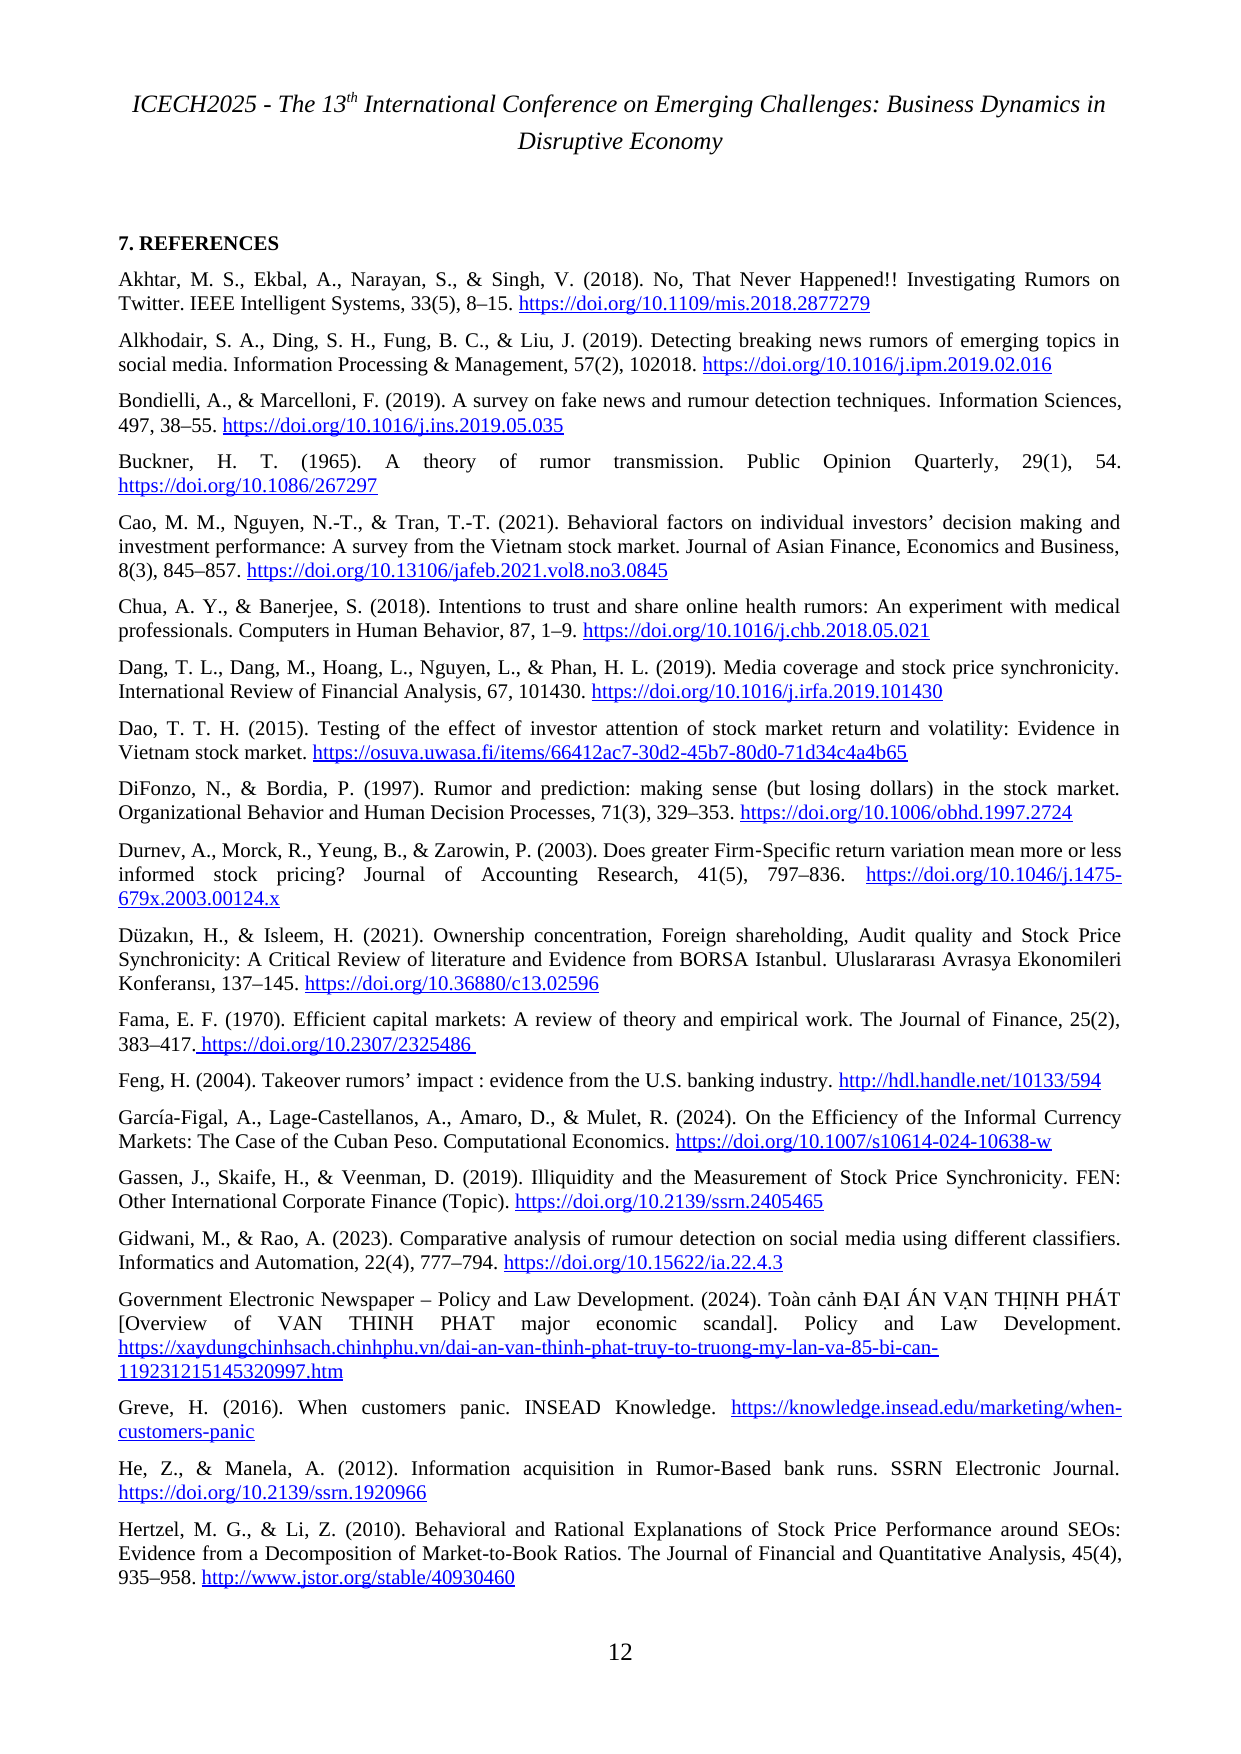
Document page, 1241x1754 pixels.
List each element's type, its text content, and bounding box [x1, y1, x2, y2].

text Gassen, J., Skaife, H., & Veenman, D. (2019). Illiquidity and the Measurement of Stock Price Synchronicity. FEN: Other International Corporate Finance (Topic). https://doi.org/10.2139/ssrn.2405465 [118, 1165, 1122, 1213]
text Gidwani, M., & Rao, A. (2023). Comparative analysis of rumour detection on social media using different classifiers. Informatics and Automation, 22(4), 777–794. https://doi.org/10.15622/ia.22.4.3 [118, 1226, 1122, 1274]
text Durnev, A., Morck, R., Yeung, B., & Zarowin, P. (2003). Does greater Firm‐Specific return variation mean more or less informed stock pricing? Journal of Accounting Research, 41(5), 797–836. https://doi.org/10.1046/j.1475-679x.2003.00124.x [118, 837, 1122, 910]
text Düzakın, H., & Isleem, H. (2021). Ownership concentration, Foreign shareholding, Audit quality and Stock Price Synchronicity: A Critical Review of literature and Evidence from BORSA Istanbul. Uluslararası Avrasya Ekonomileri Konferansı, 137–145. https://doi.org/10.36880/c13.02596 [118, 923, 1122, 995]
text Feng, H. (2004). Takeover rumors’ impact : evidence from the U.S. banking industry. http://hdl.handle.net/10133/594 [118, 1068, 1122, 1092]
text 7. REFERENCES [118, 231, 1122, 255]
text Greve, H. (2016). When customers panic. INSEAD Knowledge. https://knowledge.insead.edu/marketing/when-customers-panic [118, 1395, 1122, 1443]
text Cao, M. M., Nguyen, N.-T., & Tran, T.-T. (2021). Behavioral factors on individual investors’ decision making and investment performance: A survey from the Vietnam stock market. Journal of Asian Finance, Economics and Business, 8(3), 845–857. https://doi.org/10.13106/jafeb.2021.vol8.no3.0845 [118, 510, 1122, 582]
text Chua, A. Y., & Banerjee, S. (2018). Intentions to trust and share online health rumors: An experiment with medical professionals. Computers in Human Behavior, 87, 1–9. https://doi.org/10.1016/j.chb.2018.05.021 [118, 594, 1122, 642]
text Alkhodair, S. A., Ding, S. H., Fung, B. C., & Liu, J. (2019). Detecting breaking news rumors of emerging topics in social media. Information Processing & Management, 57(2), 102018. https://doi.org/10.1016/j.ipm.2019.02.016 [118, 328, 1122, 376]
text DiFonzo, N., & Bordia, P. (1997). Rumor and prediction: making sense (but losing dollars) in the stock market. Organizational Behavior and Human Decision Processes, 71(3), 329–353. https://doi.org/10.1006/obhd.1997.2724 [118, 776, 1122, 824]
text Government Electronic Newspaper – Policy and Law Development. (2024). Toàn cảnh ĐẠI ÁN VẠN THỊNH PHÁT [Overview of VAN THINH PHAT major economic scandal]. Policy and Law Development. https://xaydungchinhsach.chinhphu.vn/dai-an-van-thinh-phat-truy-to-truong-my-lan-va-85-bi-can-119231215145320997.htm [118, 1286, 1122, 1383]
text He, Z., & Manela, A. (2012). Information acquisition in Rumor-Based bank runs. SSRN Electronic Journal. https://doi.org/10.2139/ssrn.1920966 [118, 1456, 1122, 1504]
text García-Figal, A., Lage-Castellanos, A., Amaro, D., & Mulet, R. (2024). On the Efficiency of the Informal Currency Markets: The Case of the Cuban Peso. Computational Economics. https://doi.org/10.1007/s10614-024-10638-w [118, 1104, 1122, 1153]
text Dang, T. L., Dang, M., Hoang, L., Nguyen, L., & Phan, H. L. (2019). Media coverage and stock price synchronicity. International Review of Financial Analysis, 67, 101430. https://doi.org/10.1016/j.irfa.2019.101430 [118, 655, 1122, 703]
text Buckner, H. T. (1965). A theory of rumor transmission. Public Opinion Quarterly, 29(1), 54. https://doi.org/10.1086/267297 [118, 449, 1122, 497]
text Bondielli, A., & Marcelloni, F. (2019). A survey on fake news and rumour detection techniques. Information Sciences, 497, 38–55. https://doi.org/10.1016/j.ins.2019.05.035 [118, 388, 1122, 437]
text Akhtar, M. S., Ekbal, A., Narayan, S., & Singh, V. (2018). No, That Never Happened!! Investigating Rumors on Twitter. IEEE Intelligent Systems, 33(5), 8–15. https://doi.org/10.1109/mis.2018.2877279 [118, 267, 1122, 315]
text Dao, T. T. H. (2015). Testing of the effect of investor attention of stock market return and volatility: Evidence in Vietnam stock market. https://osuva.uwasa.fi/items/66412ac7-30d2-45b7-80d0-71d34c4a4b65 [118, 716, 1122, 764]
text Fama, E. F. (1970). Efficient capital markets: A review of theory and empirical work. The Journal of Finance, 25(2), 383–417. https://doi.org/10.2307/2325486 [118, 1007, 1122, 1056]
text Hertzel, M. G., & Li, Z. (2010). Behavioral and Rational Explanations of Stock Price Performance around SEOs: Evidence from a Decomposition of Market-to-Book Ratios. The Journal of Financial and Quantitative Analysis, 45(4), 935–958. http://www.jstor.org/stable/40930460 [118, 1516, 1122, 1589]
